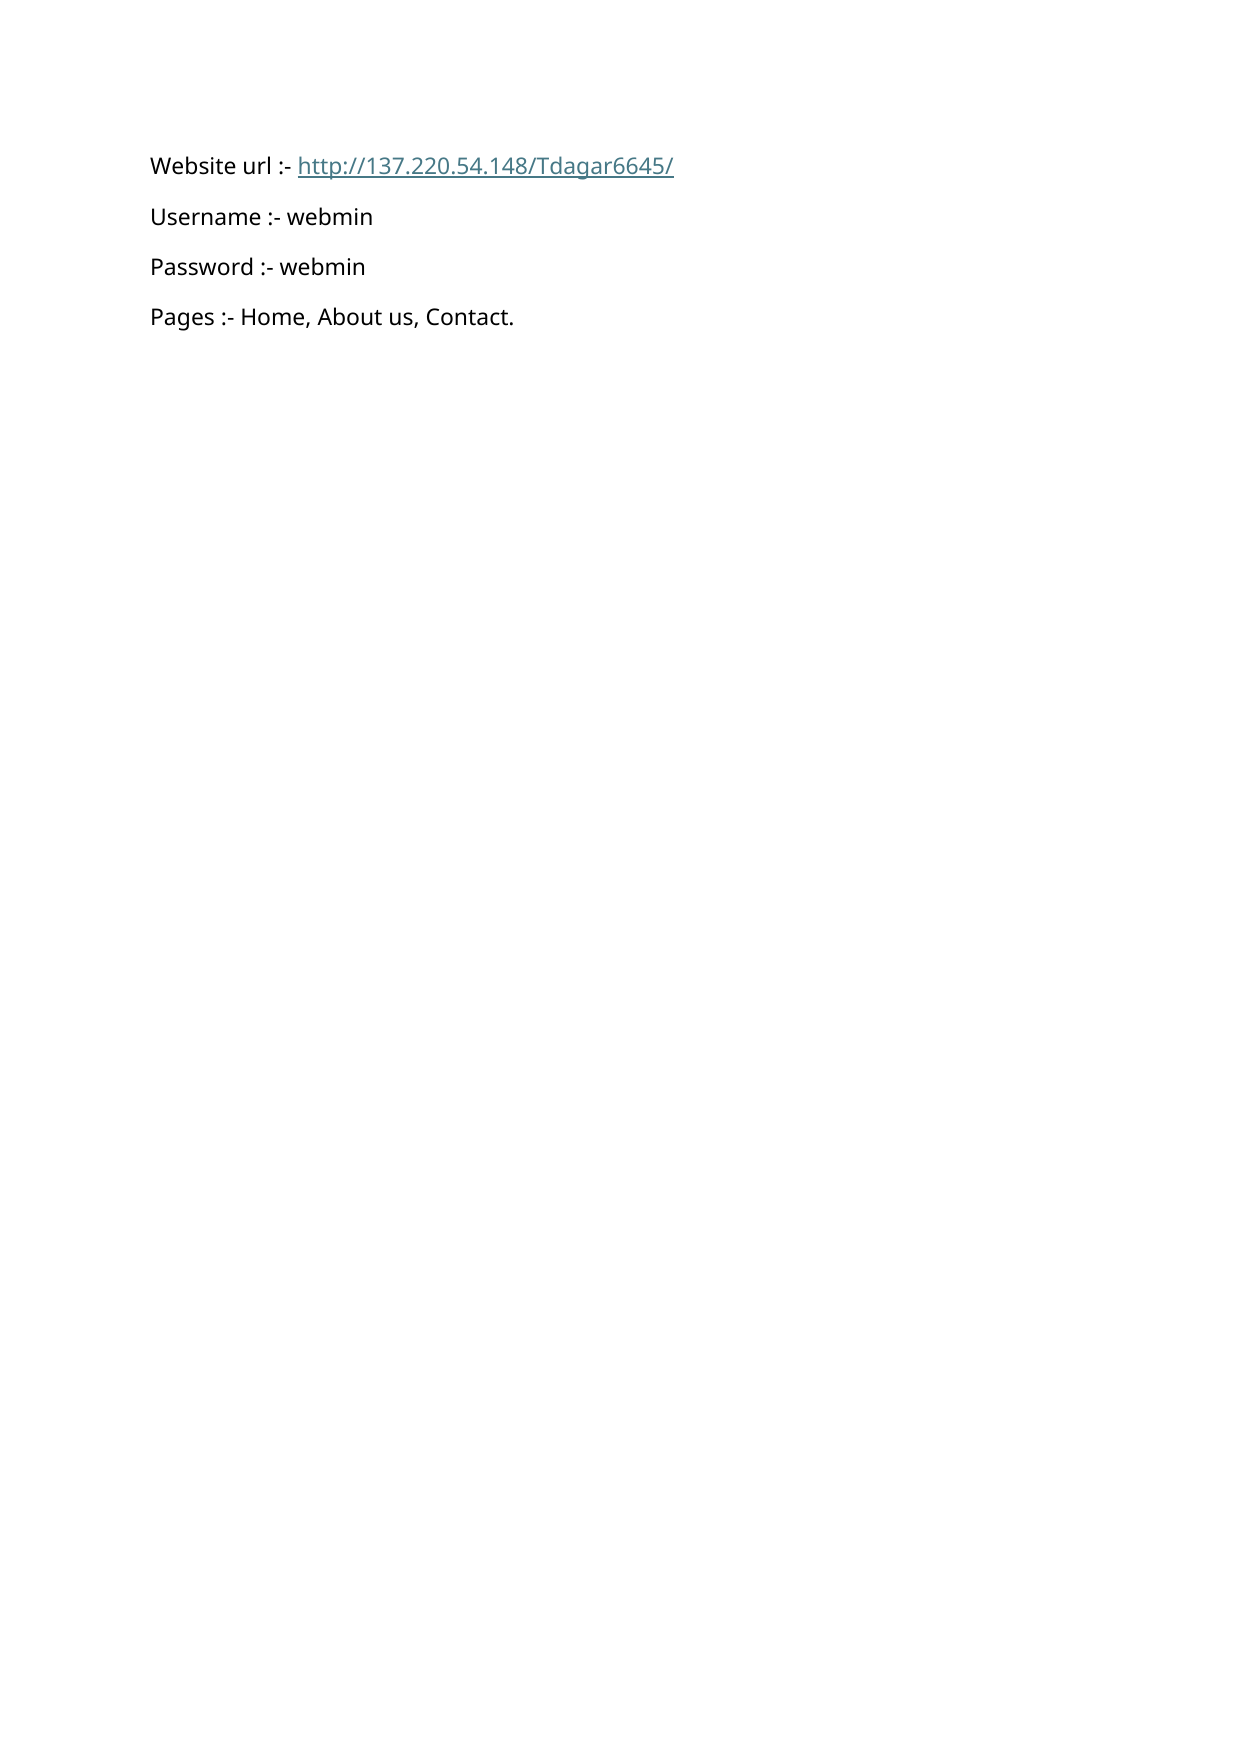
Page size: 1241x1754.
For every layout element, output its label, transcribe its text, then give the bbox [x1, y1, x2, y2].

text Password :- webmin [150, 251, 1090, 282]
text Username :- webmin [150, 200, 1090, 232]
text Pages :- Home, About us, Contact. [150, 301, 1090, 332]
text Website url :- http://137.220.54.148/Tdagar6645/ [150, 150, 1090, 181]
